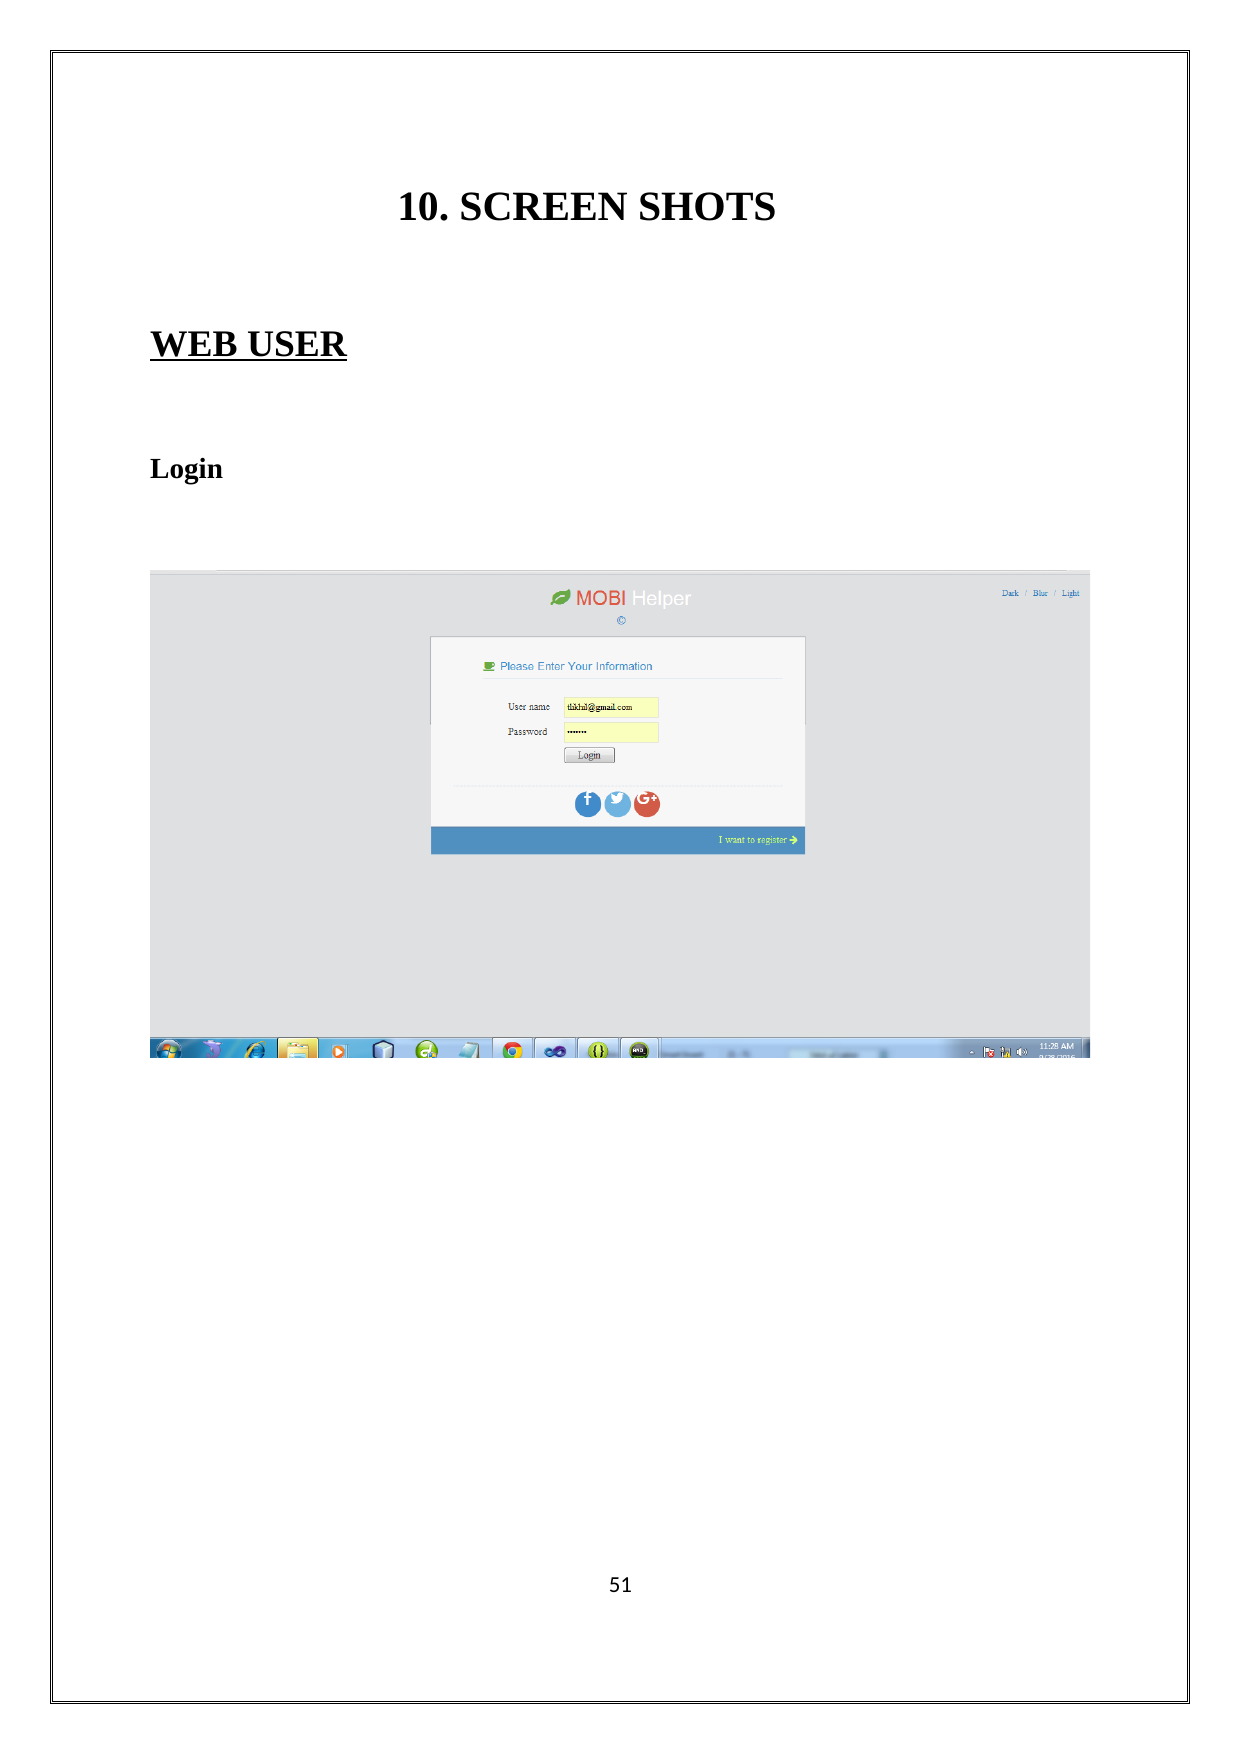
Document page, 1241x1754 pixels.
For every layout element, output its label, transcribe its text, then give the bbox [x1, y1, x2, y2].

text WEB USER [150, 322, 1090, 365]
text 10. SCREEN SHOTS [397, 181, 777, 229]
text Login [150, 452, 1090, 485]
picture [150, 570, 1091, 1058]
